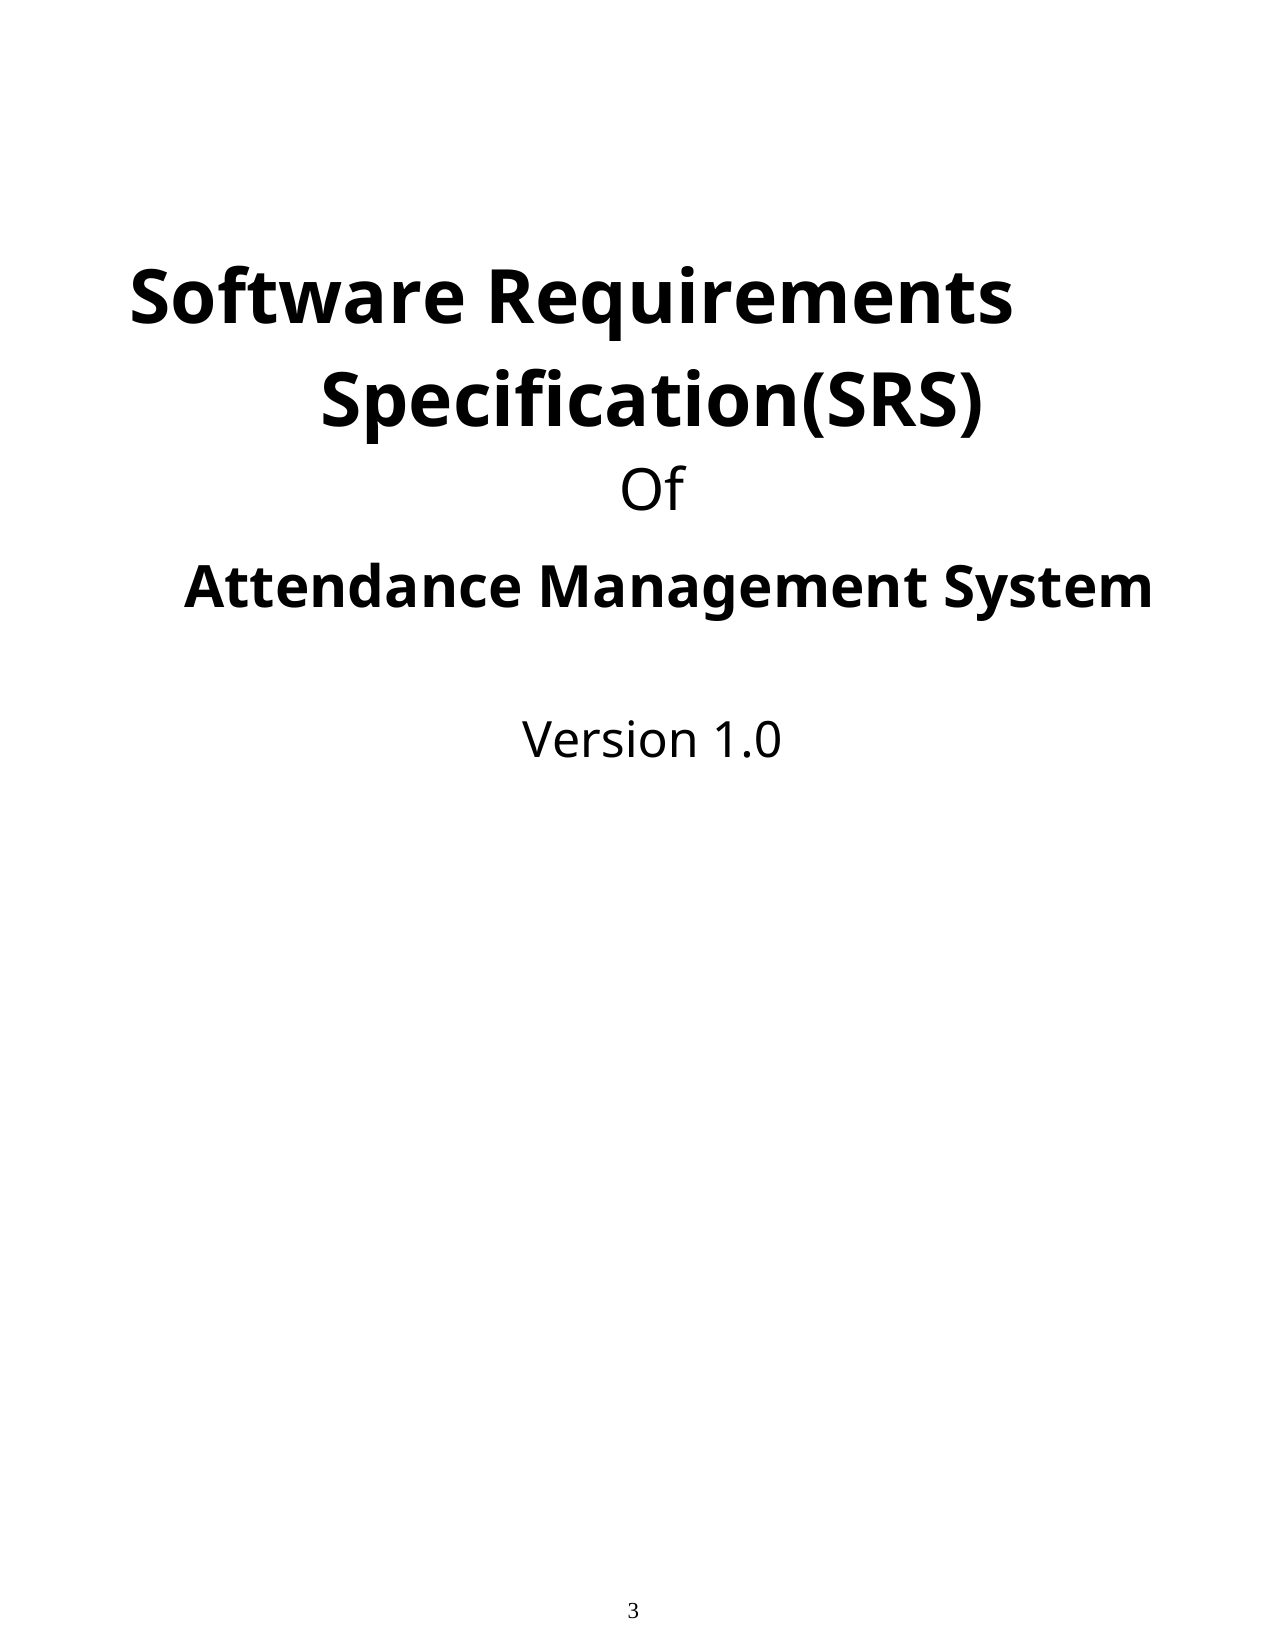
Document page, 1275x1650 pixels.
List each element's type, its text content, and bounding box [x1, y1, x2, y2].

text Specification(SRS) [131, 346, 1173, 448]
text Software Requirements [129, 243, 1173, 346]
text Version 1.0 [131, 704, 1173, 772]
text Attendance Management System [166, 544, 1173, 624]
text Of [129, 448, 1173, 528]
